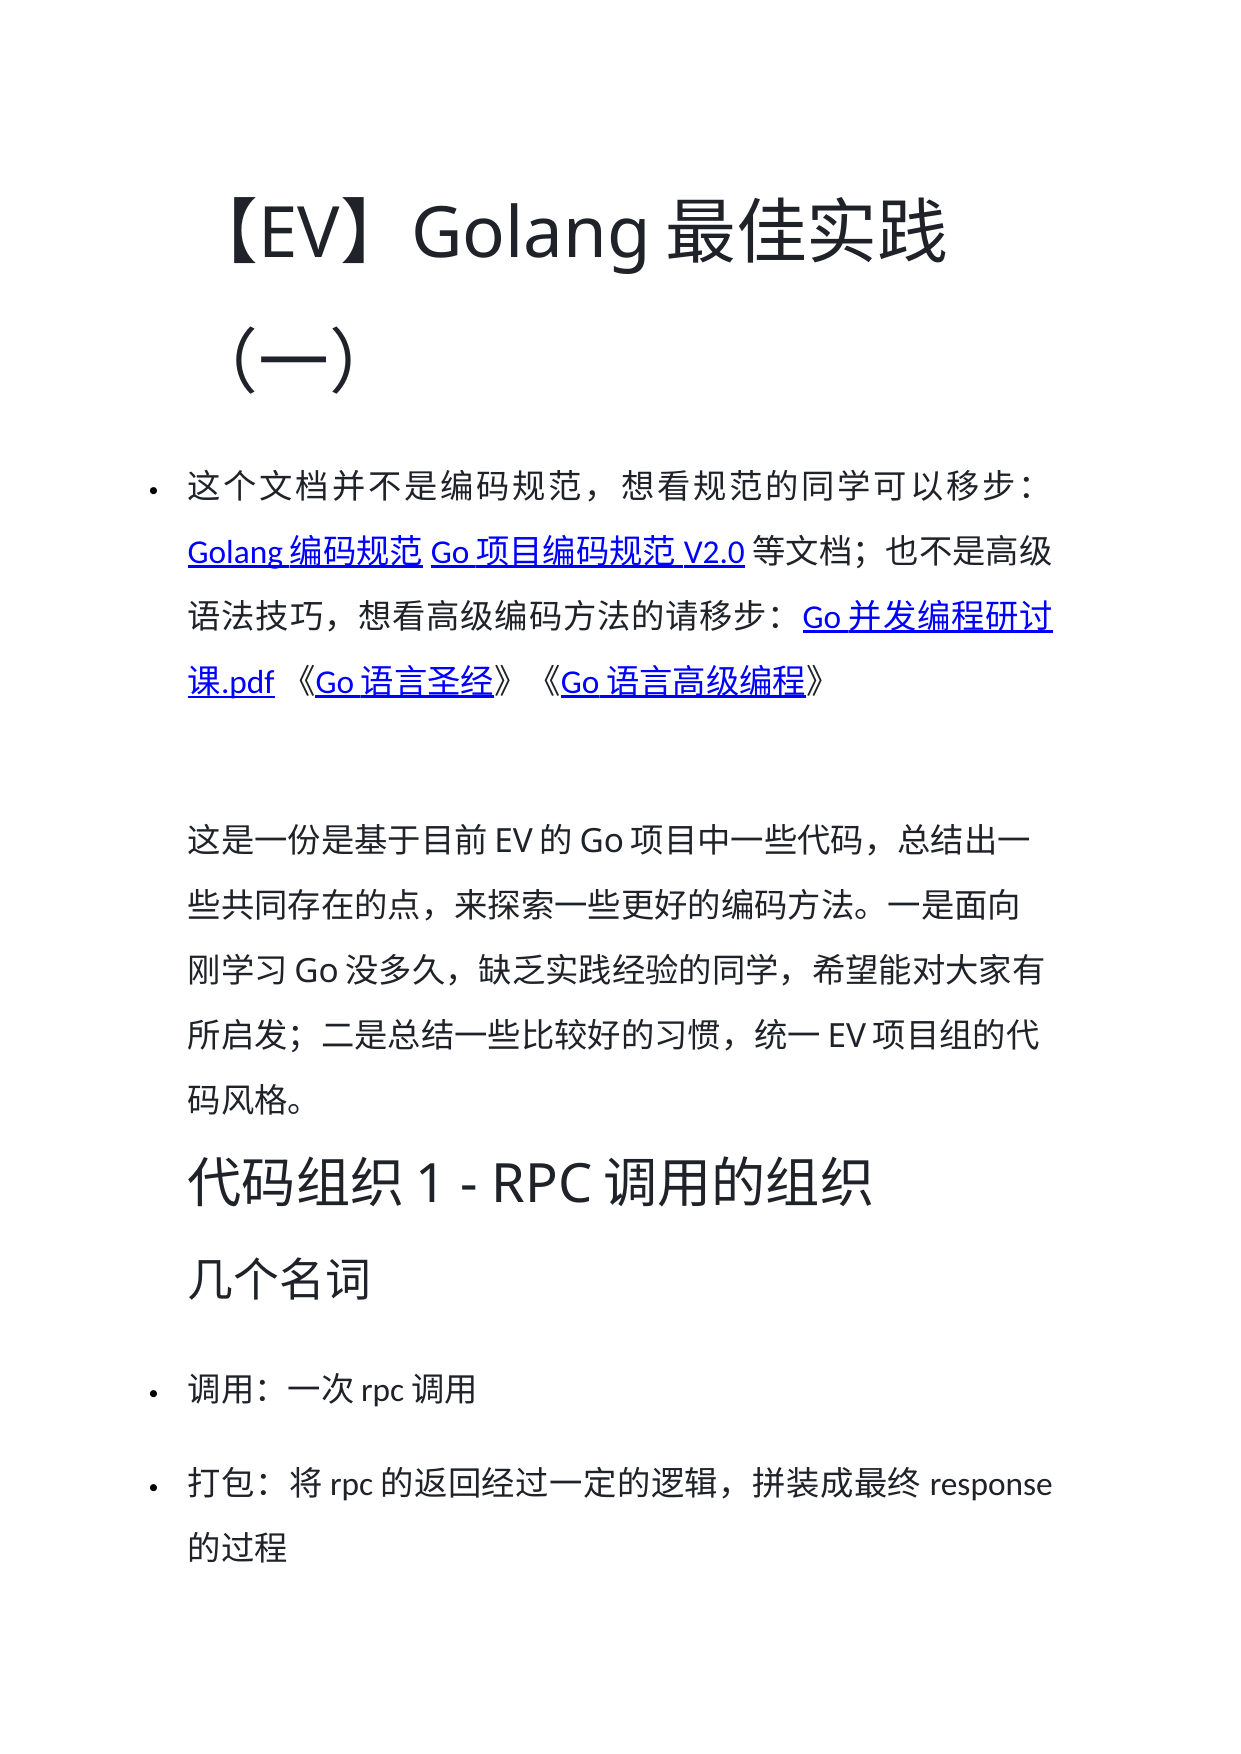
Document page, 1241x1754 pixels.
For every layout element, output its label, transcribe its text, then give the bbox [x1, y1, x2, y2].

text 这是一份是基于目前EV的Go项目中一些代码，总结出一些共同存在的点，来探索一些更好的编码方法。一是面向刚学习Go没多久，缺乏实践经验的同学，希望能对大家有所启发；二是总结一些比较好的习惯，统一EV项目组的代码风格。 [187, 805, 1053, 1130]
list 打包：将rpc的返回经过一定的逻辑，拼装成最终response的过程 [150, 1449, 1053, 1579]
text 【EV】Golang最佳实践（一） [187, 162, 1053, 422]
list 这个文档并不是编码规范，想看规范的同学可以移步：​Golang编码规范​ ​Go项目编码规范 V2.0​ 等文档；也不是高级语法技巧，想看高级编码方法的请移步：​Go并发编程研讨课.pdf​ 《Go语言圣经》《Go语言高级编程》 [150, 451, 1053, 711]
list 调用：一次rpc调用 [150, 1354, 1053, 1419]
text 几个名词 [187, 1228, 1053, 1325]
text 代码组织1 - RPC调用的组织 [187, 1130, 1053, 1228]
